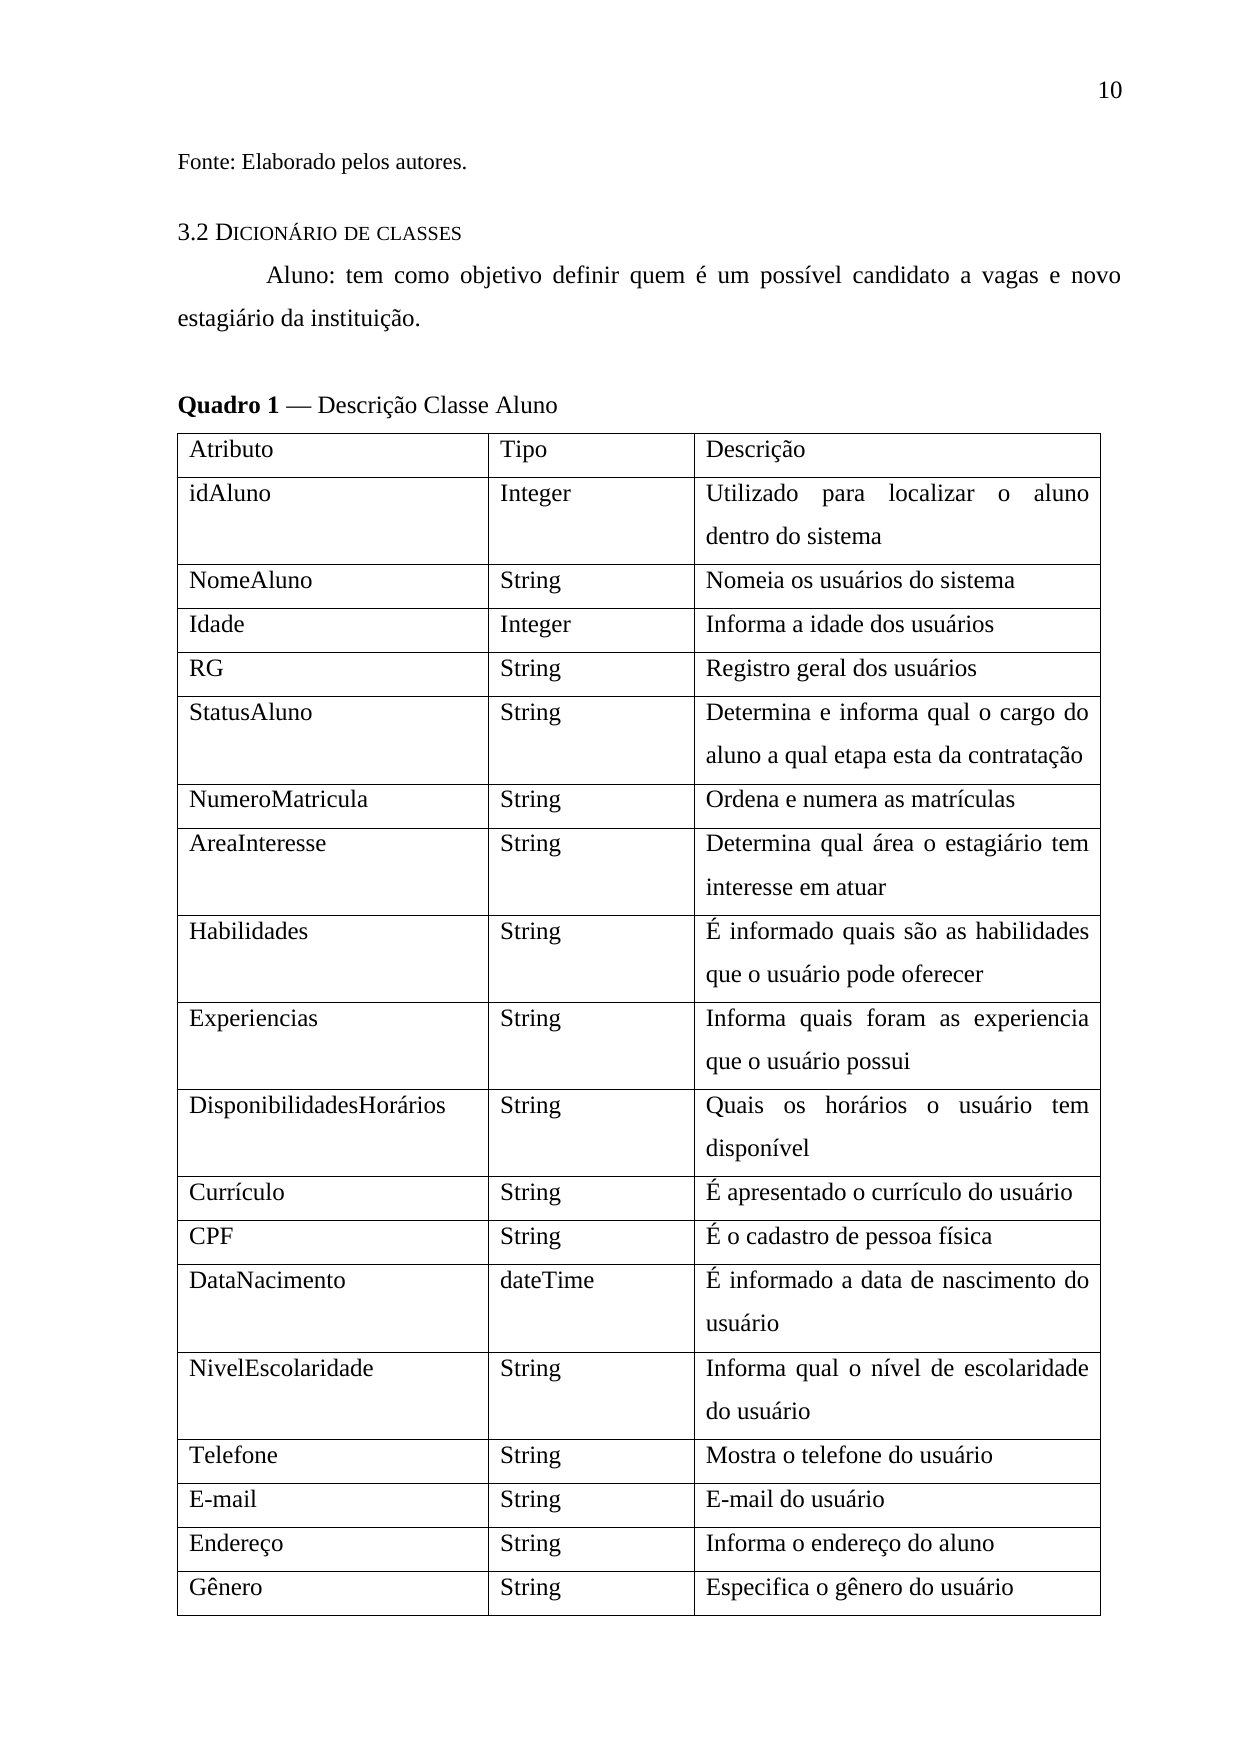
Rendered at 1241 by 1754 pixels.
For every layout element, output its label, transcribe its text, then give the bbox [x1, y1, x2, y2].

table_cell String [489, 1177, 694, 1220]
table_cell Mostra o telefone do usuário [695, 1440, 1100, 1483]
table_header Descrição [695, 434, 1100, 477]
table_cell String [489, 1353, 694, 1439]
table_cell Integer [489, 478, 694, 564]
table_cell Determina e informa qual o cargo do aluno a qual etapa esta da contratação [695, 697, 1100, 783]
table_cell NumeroMatricula [178, 785, 488, 827]
table_cell String [489, 697, 694, 783]
table_cell Gênero [178, 1572, 488, 1615]
table_cell DisponibilidadesHorários [178, 1090, 488, 1176]
table_cell Endereço [178, 1528, 488, 1571]
table_cell String [489, 785, 694, 827]
table_cell É apresentado o currículo do usuário [695, 1177, 1100, 1220]
table_cell String [489, 1484, 694, 1527]
table_cell String [489, 829, 694, 915]
table_cell String [489, 653, 694, 696]
table_cell Habilidades [178, 916, 488, 1002]
table_cell Idade [178, 609, 488, 652]
table_cell NomeAluno [178, 565, 488, 608]
subtitle 3.2 Dicionário de classes [177, 217, 1122, 246]
table_cell dateTime [489, 1265, 694, 1352]
table_cell Utilizado para localizar o aluno dentro do sistema [695, 478, 1100, 564]
table_cell É informado a data de nascimento do usuário [695, 1265, 1100, 1352]
table_cell String [489, 916, 694, 1002]
table_cell String [489, 1572, 694, 1615]
table_cell Telefone [178, 1440, 488, 1483]
table_cell Nomeia os usuários do sistema [695, 565, 1100, 608]
table_cell String [489, 1003, 694, 1089]
table_cell E-mail do usuário [695, 1484, 1100, 1527]
table_cell RG [178, 653, 488, 696]
table_header Atributo [178, 434, 488, 477]
table_cell CPF [178, 1221, 488, 1264]
table_cell NivelEscolaridade [178, 1353, 488, 1439]
table_cell Informa o endereço do aluno [695, 1528, 1100, 1571]
table_cell E-mail [178, 1484, 488, 1527]
table_header Tipo [489, 434, 694, 477]
table_cell Especifica o gênero do usuário [695, 1572, 1100, 1615]
table_cell Registro geral dos usuários [695, 653, 1100, 696]
table_cell Quais os horários o usuário tem disponível [695, 1090, 1100, 1176]
table_cell Currículo [178, 1177, 488, 1220]
text Quadro 1 — Descrição Classe Aluno [177, 390, 1122, 418]
table_cell Informa quais foram as experiencia que o usuário possui [695, 1003, 1100, 1089]
table_cell idAluno [178, 478, 488, 564]
table_cell DataNacimento [178, 1265, 488, 1352]
table_cell É o cadastro de pessoa física [695, 1221, 1100, 1264]
table_cell Integer [489, 609, 694, 652]
table_cell AreaInteresse [178, 829, 488, 915]
table_cell String [489, 1528, 694, 1571]
text Aluno: tem como objetivo definir quem é um possível candidato a vagas e novo estagiário da instituição. [177, 260, 1122, 332]
table_cell String [489, 565, 694, 608]
table_cell Determina qual área o estagiário tem interesse em atuar [695, 829, 1100, 915]
text Fonte: Elaborado pelos autores. [177, 148, 1122, 174]
table_cell Experiencias [178, 1003, 488, 1089]
table_cell Informa qual o nível de escolaridade do usuário [695, 1353, 1100, 1439]
table_cell StatusAluno [178, 697, 488, 783]
table_cell É informado quais são as habilidades que o usuário pode oferecer [695, 916, 1100, 1002]
table_cell String [489, 1440, 694, 1483]
table_cell String [489, 1221, 694, 1264]
table_cell String [489, 1090, 694, 1176]
table_cell Informa a idade dos usuários [695, 609, 1100, 652]
table_cell Ordena e numera as matrículas [695, 785, 1100, 827]
